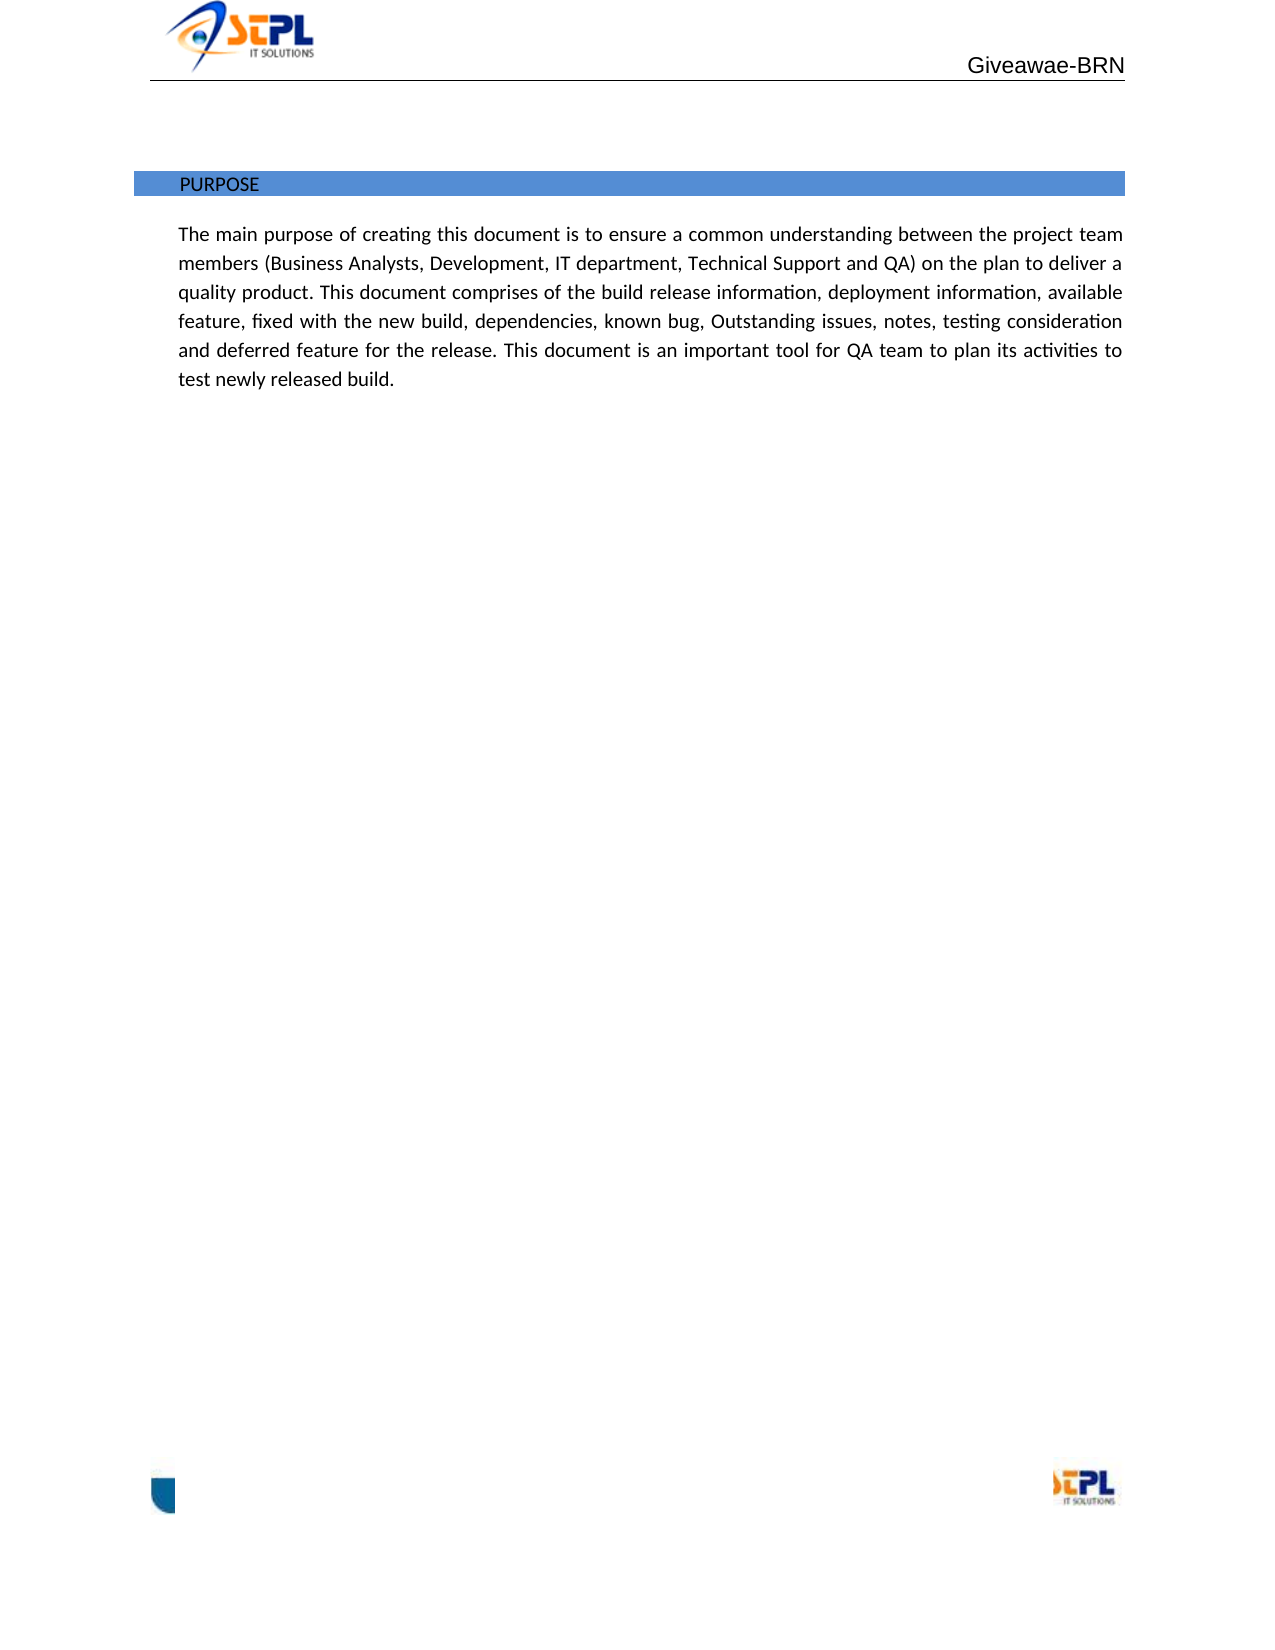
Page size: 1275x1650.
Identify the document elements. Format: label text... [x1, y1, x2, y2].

picture [1054, 1457, 1125, 1515]
text The main purpose of creating this document is to ensure a common understanding between the project team members (Business Analysts, Development, IT department, Technical Support and QA) on the plan to deliver a quality product. This document comprises of the build release information, deployment information, available feature, fixed with the new build, dependencies, known bug, Outstanding issues, notes, testing consideration and deferred feature for the release. This document is an important tool for QA team to plan its activities to test newly released build. [178, 221, 1125, 392]
picture [150, 1457, 175, 1515]
subtitle PURPOSE [134, 171, 1125, 196]
picture [150, 0, 330, 74]
